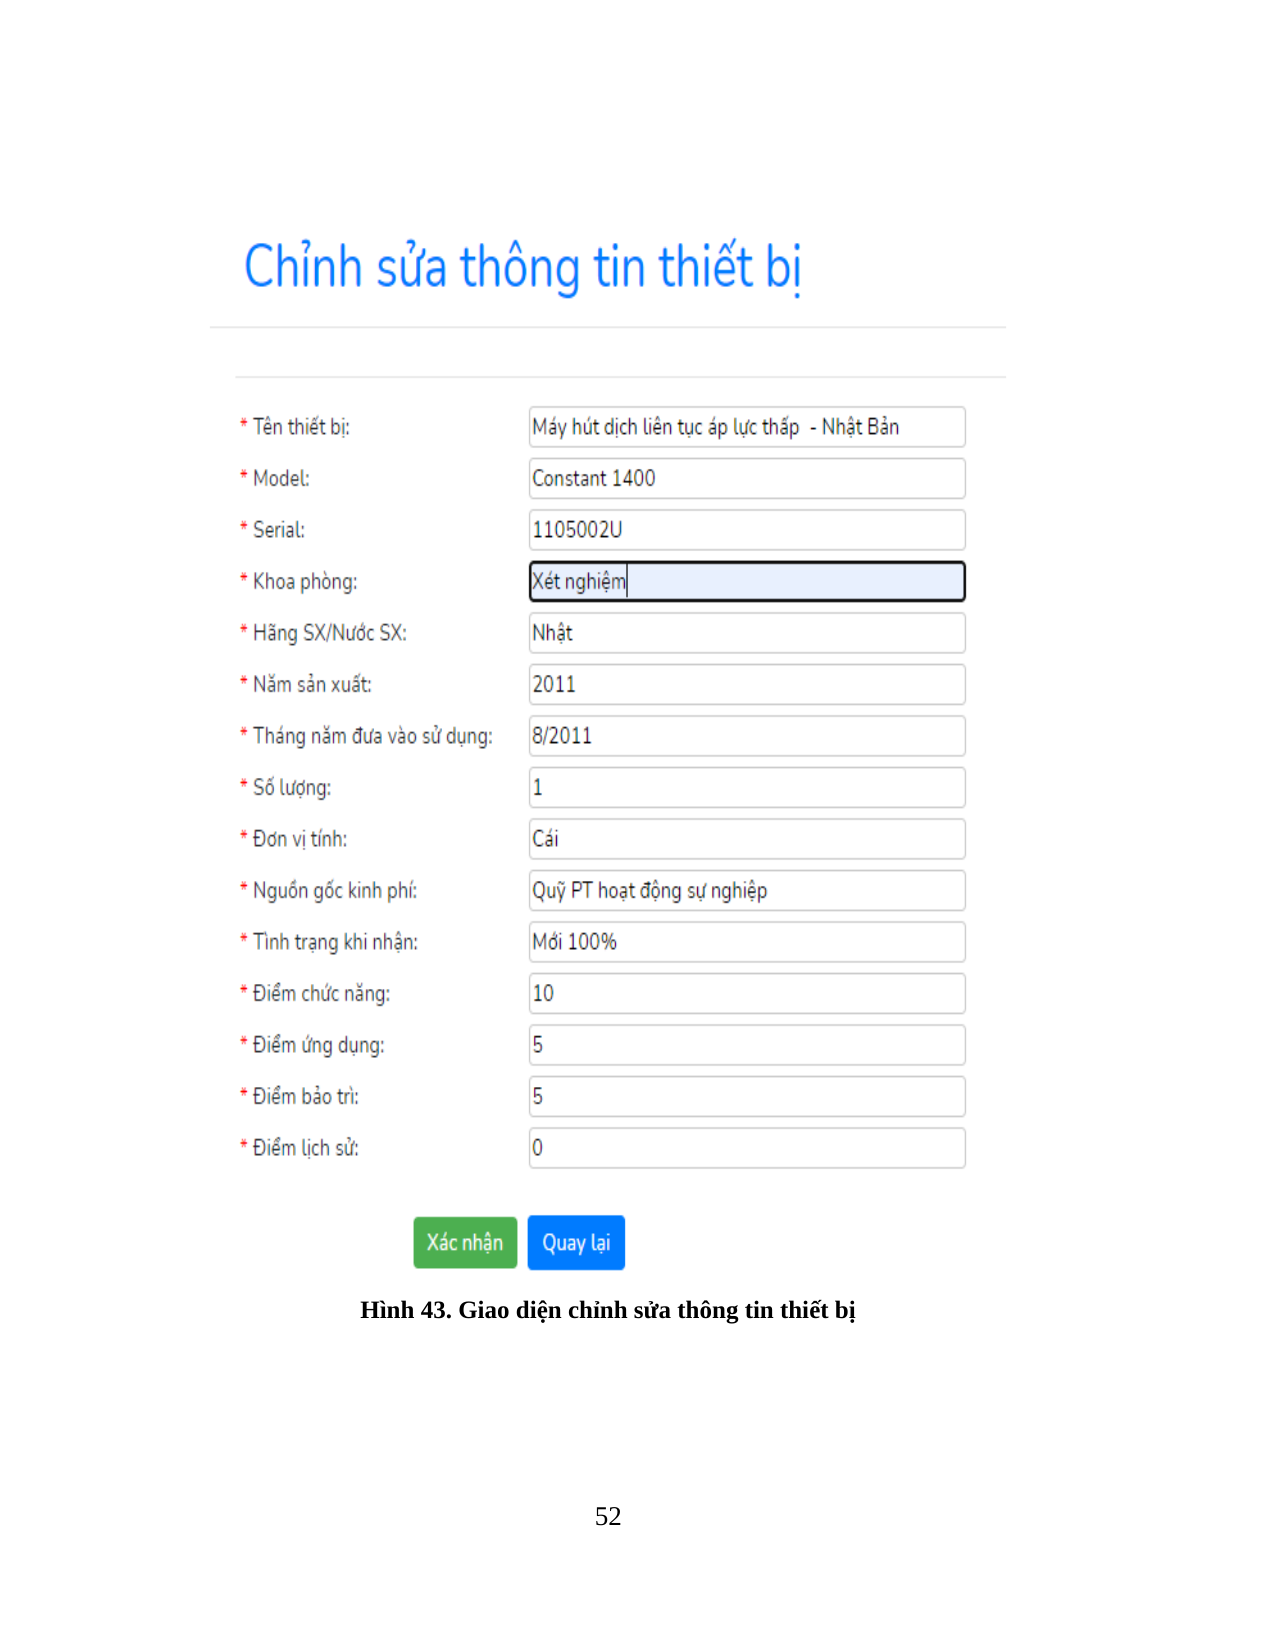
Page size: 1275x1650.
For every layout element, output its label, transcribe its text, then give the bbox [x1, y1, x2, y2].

text Hình 43. Giao diện chỉnh sửa thông tin thiết bị [118, 1295, 1098, 1323]
picture [209, 211, 1007, 1277]
